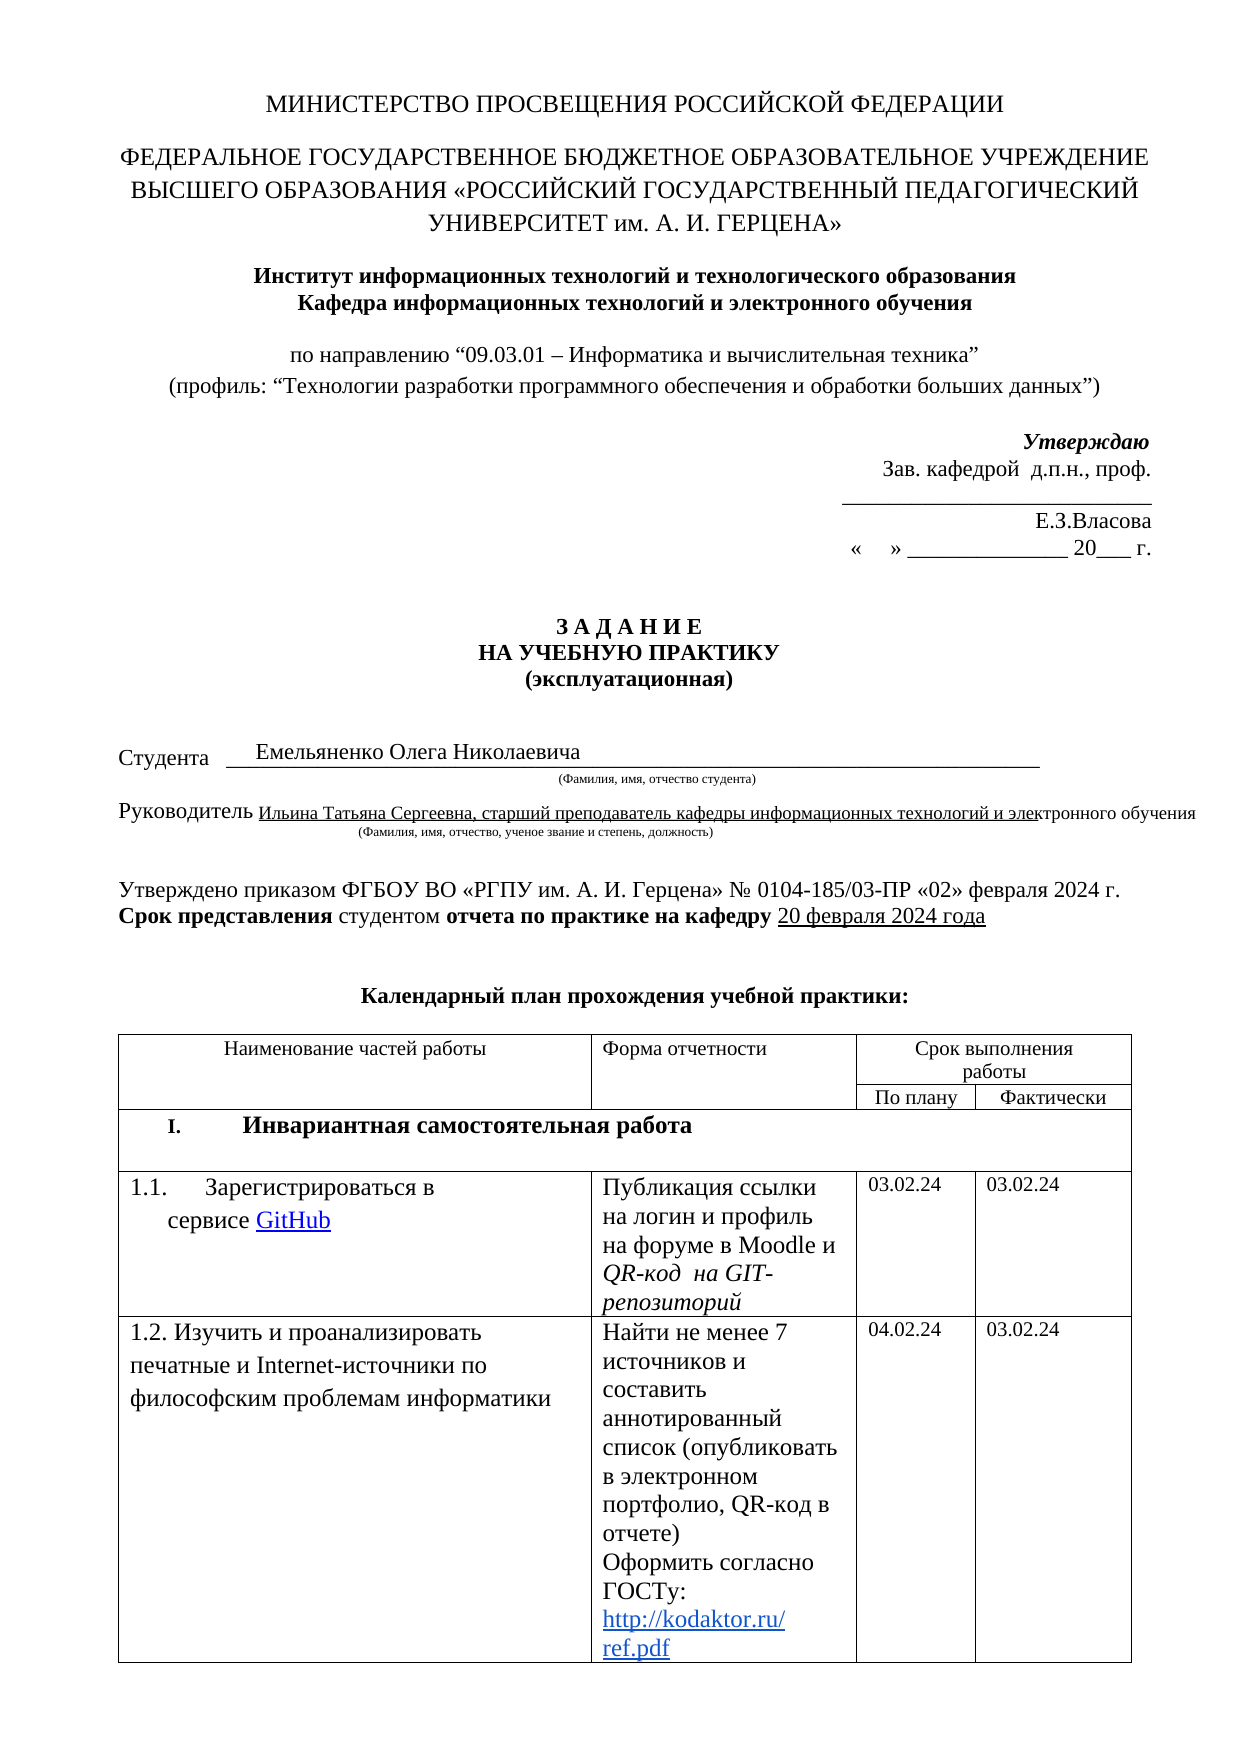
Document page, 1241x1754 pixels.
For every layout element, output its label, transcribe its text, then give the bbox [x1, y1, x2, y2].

text Руководитель ____________________________________________________________________ [118, 797, 1152, 823]
table_cell 03.02.24 [857, 1172, 975, 1316]
text Е.З.Власова [62, 507, 1152, 534]
text (Фамилия, имя, отчество студента) [118, 771, 1152, 797]
text ФЕДЕРАЛЬНОЕ ГОСУДАРСТВЕННОЕ БЮДЖЕТНОЕ ОБРАЗОВАТЕЛЬНОЕ УЧРЕЖДЕНИЕ ВЫСШЕГО ОБРАЗОВАНИЯ «РОССИЙСКИЙ ГОСУДАРСТВЕННЫЙ ПЕДАГОГИЧЕСКИЙ УНИВЕРСИТЕТ им. А. И. ГЕРЦЕНА» [118, 142, 1152, 237]
table_cell 03.02.24 [976, 1317, 1131, 1662]
text Срок представления студентом отчета по практике на кафедру 20 февраля 2024 года [118, 903, 1152, 929]
text ___________________________ [62, 481, 1152, 507]
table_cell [119, 1317, 591, 1662]
text Утверждено приказом ФГБОУ ВО «РГПУ им. А. И. Герцена» № 0104-185/03-ПР «02» февраля 2024 г. [118, 876, 1152, 903]
text « » ______________ 20___ г. [62, 534, 1152, 560]
table_header Форма отчетности [592, 1035, 856, 1109]
text (профиль: “Технологии разработки программного обеспечения и обработки больших данных”) [118, 372, 1152, 398]
text З А Д А Н И Е [62, 613, 1152, 639]
text Кафедра информационных технологий и электронного обучения [118, 289, 1152, 315]
text (эксплуатационная) [62, 665, 1152, 692]
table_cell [592, 1317, 856, 1662]
text Утверждаю [62, 428, 1152, 454]
table_header Наименование частей работы [119, 1035, 591, 1109]
text НА УЧЕБНУЮ ПРАКТИКУ [62, 639, 1152, 665]
text по направлению “09.03.01 – Информатика и вычислительная техника” [118, 341, 1152, 368]
table_cell 03.02.24 [976, 1172, 1131, 1316]
table_header Срок выполнения работы [857, 1035, 1131, 1083]
table_cell Фактически [976, 1085, 1131, 1109]
text (Фамилия, имя, отчество, ученое звание и степень, должность) [118, 823, 1152, 850]
text МИНИСТЕРСТВО ПРОСВЕЩЕНИЯ РОССИЙСКОЙ ФЕДЕРАЦИИ [118, 89, 1152, 117]
table_cell Инвариантная самостоятельная работа [119, 1110, 1131, 1171]
table_cell Публикация ссылки на логин и профиль на форуме в Moodle и QR-код на GIT-репозиторий [592, 1172, 856, 1316]
text Институт информационных технологий и технологического образования [118, 262, 1152, 289]
text Календарный план прохождения учебной практики: [118, 982, 1152, 1008]
table_cell По плану [857, 1085, 975, 1109]
table_cell Зарегистрироваться в сервисе GitHub [119, 1172, 591, 1316]
text Студента _______________________________________________________________________ [118, 744, 1152, 771]
text Зав. кафедрой д.п.н., проф. [62, 454, 1152, 481]
table_cell 04.02.24 [857, 1317, 975, 1662]
